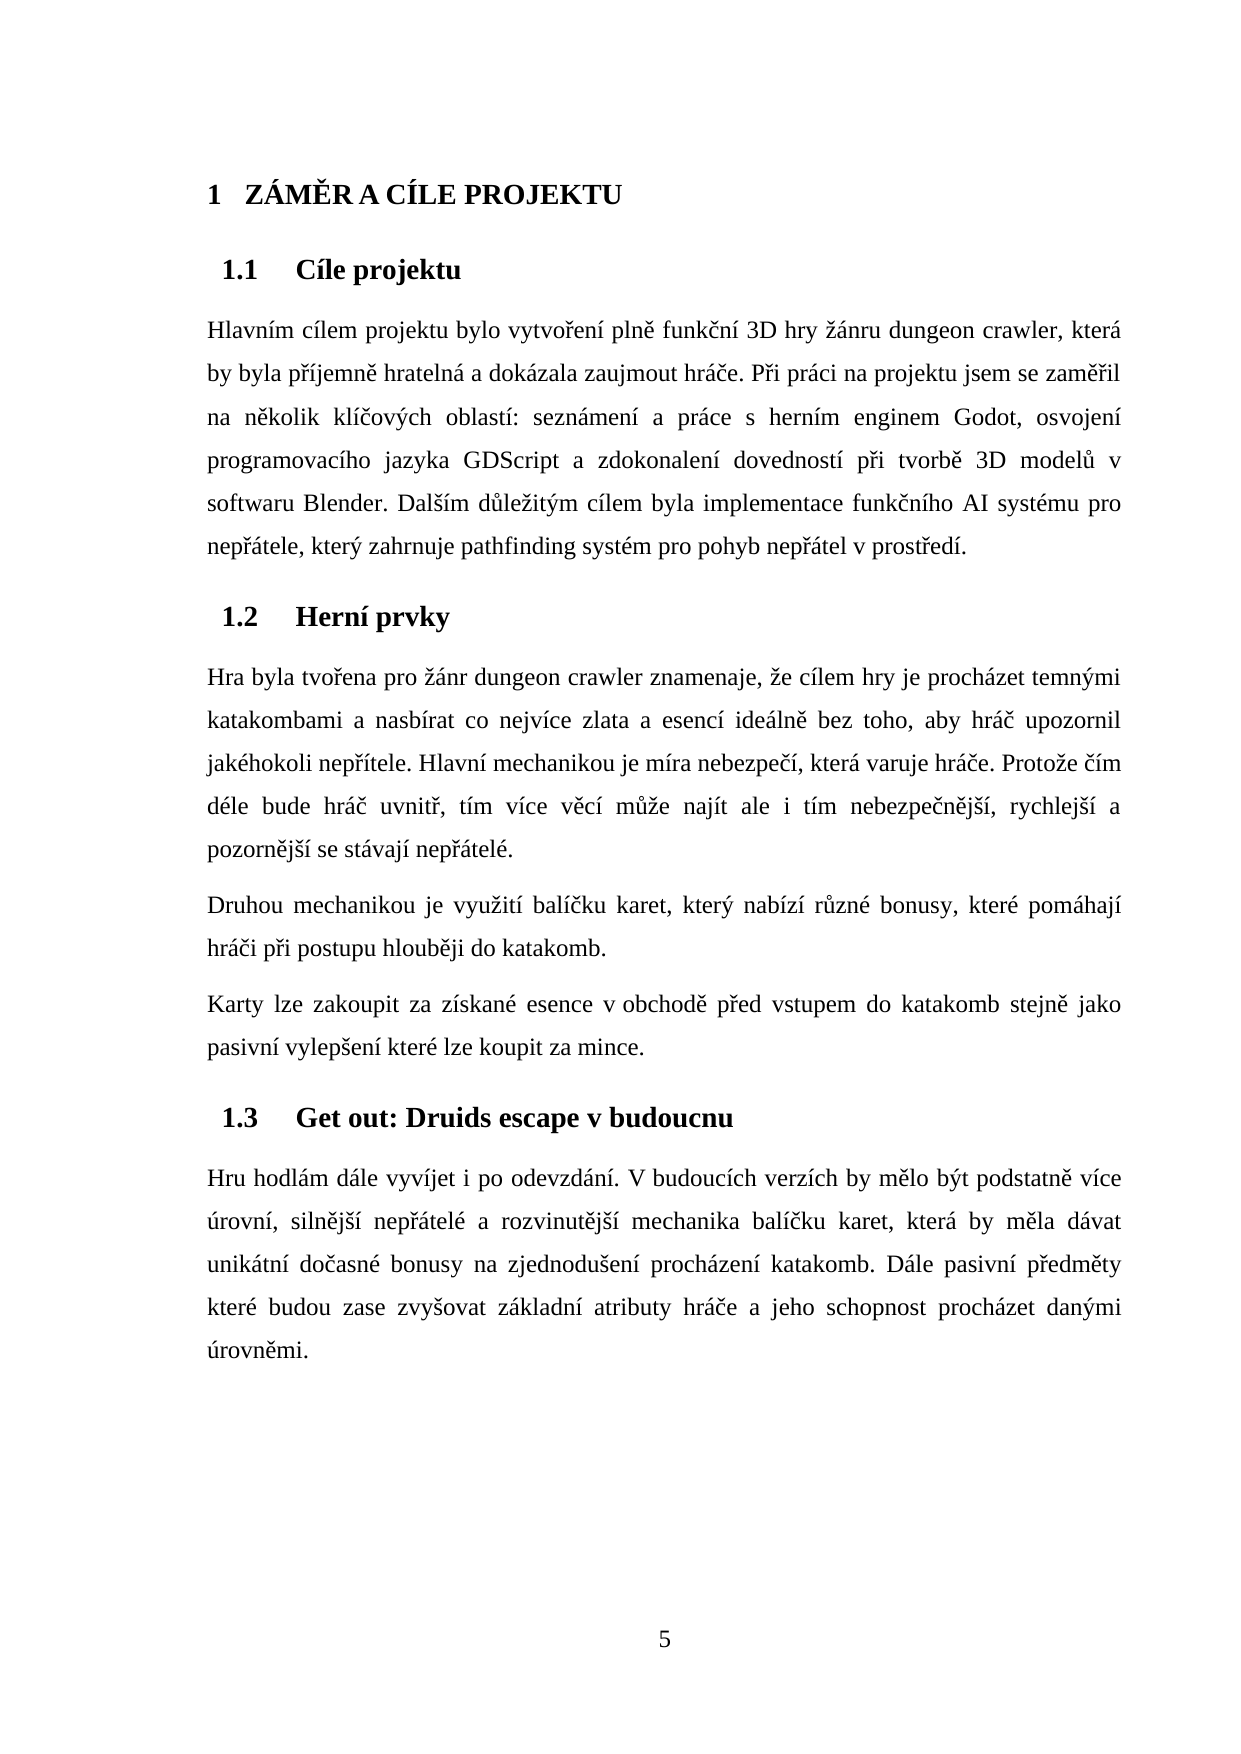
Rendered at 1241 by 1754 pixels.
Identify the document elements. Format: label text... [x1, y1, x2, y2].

subtitle Záměr a cíle projektu [207, 177, 1122, 211]
text Hlavním cílem projektu bylo vytvoření plně funkční 3D hry žánru dungeon crawler, která by byla příjemně hratelná a dokázala zaujmout hráče. Při práci na projektu jsem se zaměřil na několik klíčových oblastí: seznámení a práce s herním enginem Godot, osvojení programovacího jazyka GDScript a zdokonalení dovedností při tvorbě 3D modelů v softwaru Blender. Dalším důležitým cílem byla implementace funkčního AI systému pro nepřátele, který zahrnuje pathfinding systém pro pohyb nepřátel v prostředí. [207, 315, 1122, 560]
subtitle Get out: Druids escape v budoucnu [221, 1100, 1122, 1133]
text Hra byla tvořena pro žánr dungeon crawler znamenaje, že cílem hry je procházet temnými katakombami a nasbírat co nejvíce zlata a esencí ideálně bez toho, aby hráč upozornil jakéhokoli nepřítele. Hlavní mechanikou je míra nebezpečí, která varuje hráče. Protože čím déle bude hráč uvnitř, tím více věcí může najít ale i tím nebezpečnější, rychlejší a pozornější se stávají nepřátelé. [207, 662, 1122, 863]
subtitle Cíle projektu [221, 252, 1122, 286]
text Karty lze zakoupit za získané esence v obchodě před vstupem do katakomb stejně jako pasivní vylepšení které lze koupit za mince. [207, 989, 1122, 1061]
subtitle Herní prvky [221, 599, 1122, 633]
text Hru hodlám dále vyvíjet i po odevzdání. V budoucích verzích by mělo být podstatně více úrovní, silnější nepřátelé a rozvinutější mechanika balíčku karet, která by měla dávat unikátní dočasné bonusy na zjednodušení procházení katakomb. Dále pasivní předměty které budou zase zvyšovat základní atributy hráče a jeho schopnost procházet danými úrovněmi. [207, 1163, 1122, 1364]
text Druhou mechanikou je využití balíčku karet, který nabízí různé bonusy, které pomáhají hráči při postupu hlouběji do katakomb. [207, 890, 1122, 962]
